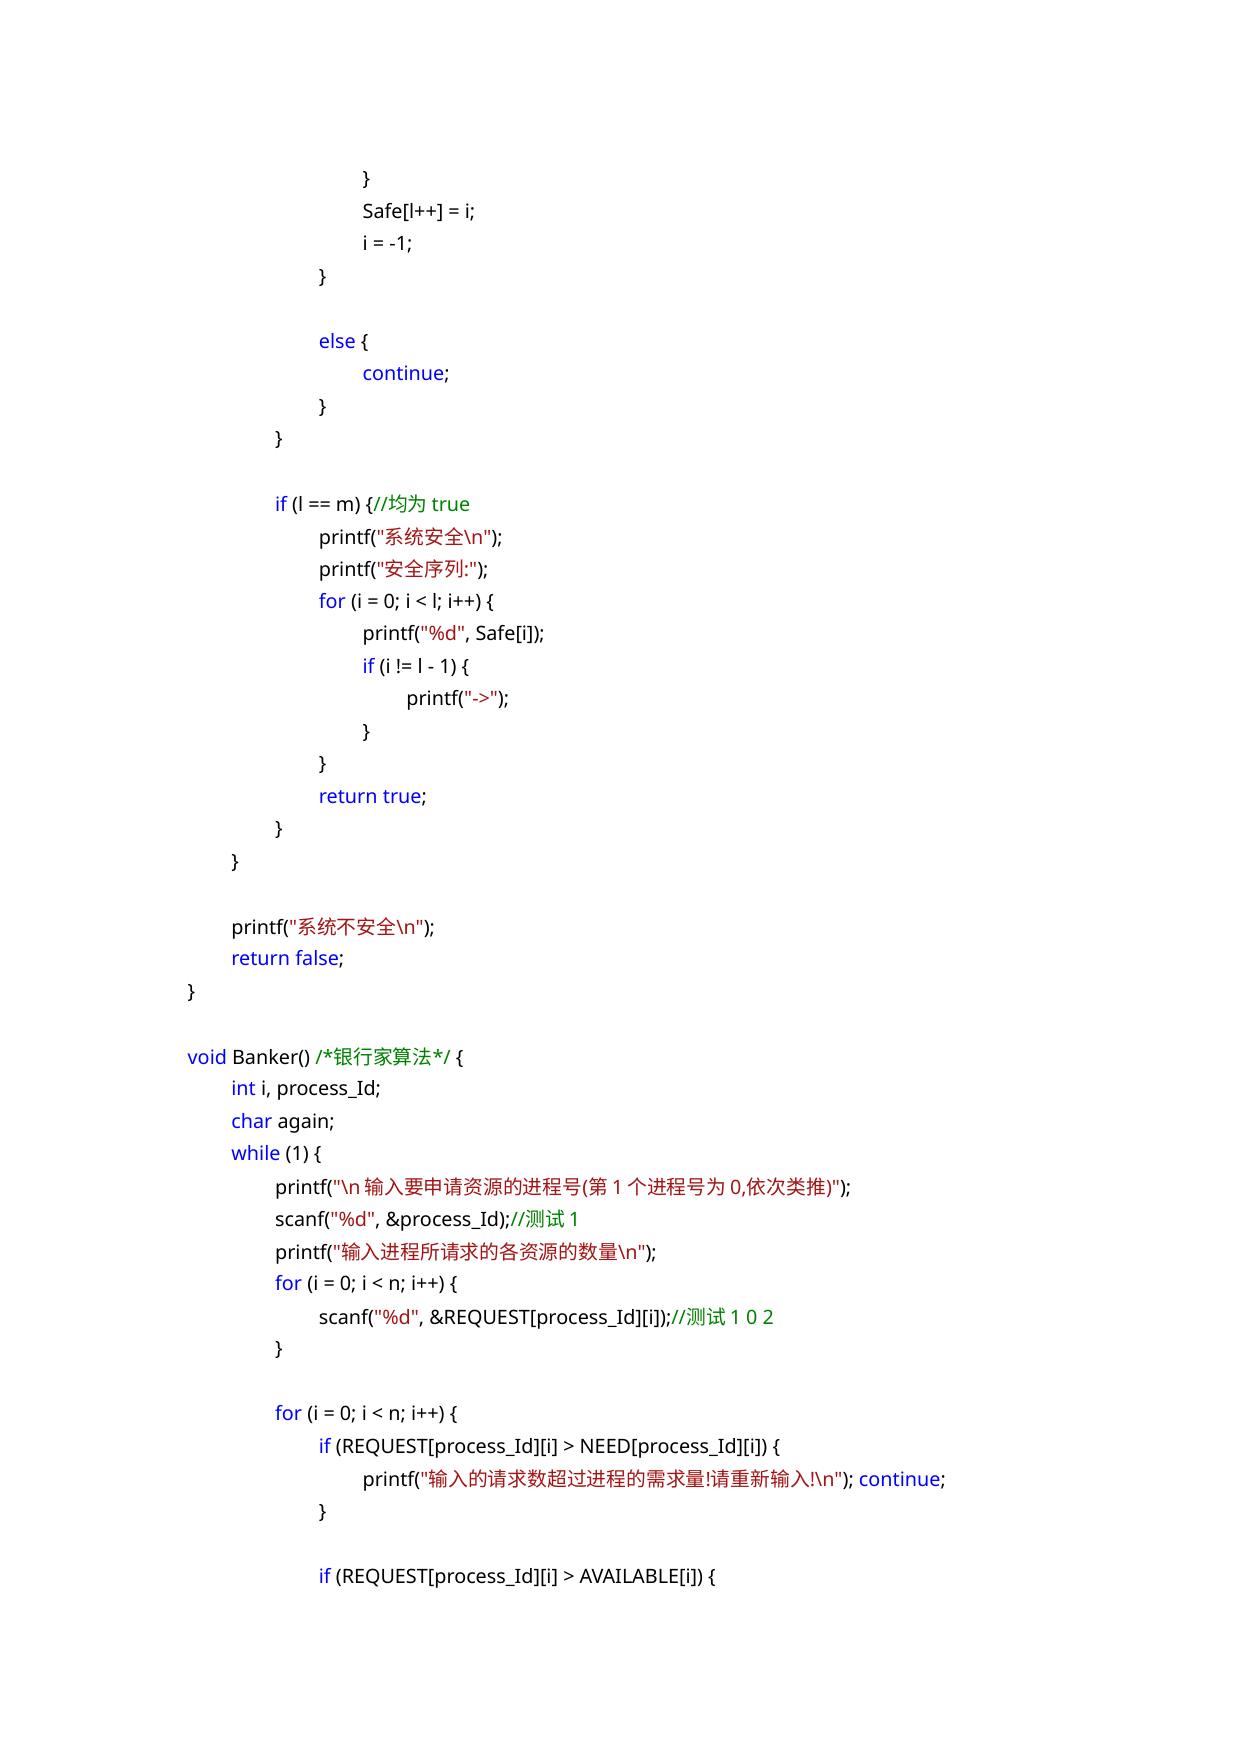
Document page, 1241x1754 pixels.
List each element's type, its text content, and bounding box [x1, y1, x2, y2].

text printf("->"); [187, 682, 1053, 714]
text if (l == m) {//均为true [187, 487, 1053, 519]
text } [187, 714, 1053, 747]
text if (i != l - 1) { [187, 649, 1053, 682]
text } [187, 162, 1053, 194]
text printf("系统安全\n"); [187, 519, 1053, 552]
text } [187, 1494, 1053, 1527]
text } [187, 974, 1053, 1007]
text for (i = 0; i < n; i++) { [187, 1397, 1053, 1429]
text for (i = 0; i < n; i++) { [187, 1267, 1053, 1299]
text } [187, 422, 1053, 454]
text return true; [187, 779, 1053, 812]
text printf("%d", Safe[i]); [187, 617, 1053, 649]
text } [187, 747, 1053, 779]
text } [187, 389, 1053, 422]
text char again; [187, 1104, 1053, 1137]
text void Banker() /*银行家算法*/ { [187, 1039, 1053, 1072]
text else { [187, 324, 1053, 357]
text i = -1; [187, 227, 1053, 259]
text printf("输入进程所请求的各资源的数量\n"); [187, 1234, 1053, 1267]
text } [187, 812, 1053, 844]
text if (REQUEST[process_Id][i] > AVAILABLE[i]) { [187, 1559, 1053, 1592]
text printf("输入的请求数超过进程的需求量!请重新输入!\n"); continue; [187, 1462, 1053, 1494]
text printf("\n输入要申请资源的进程号(第1个进程号为0,依次类推)"); [187, 1169, 1053, 1202]
text printf("系统不安全\n"); [187, 909, 1053, 942]
text printf("安全序列:"); [187, 552, 1053, 584]
text } [187, 259, 1053, 292]
text while (1) { [187, 1137, 1053, 1169]
text for (i = 0; i < l; i++) { [187, 584, 1053, 617]
text continue; [187, 357, 1053, 389]
text } [187, 844, 1053, 877]
text } [187, 1332, 1053, 1364]
text if (REQUEST[process_Id][i] > NEED[process_Id][i]) { [187, 1429, 1053, 1462]
text int i, process_Id; [187, 1072, 1053, 1104]
text scanf("%d", &process_Id);//测试1 [187, 1202, 1053, 1234]
text scanf("%d", &REQUEST[process_Id][i]);//测试1 0 2 [187, 1299, 1053, 1332]
text Safe[l++] = i; [187, 194, 1053, 227]
text return false; [187, 942, 1053, 974]
